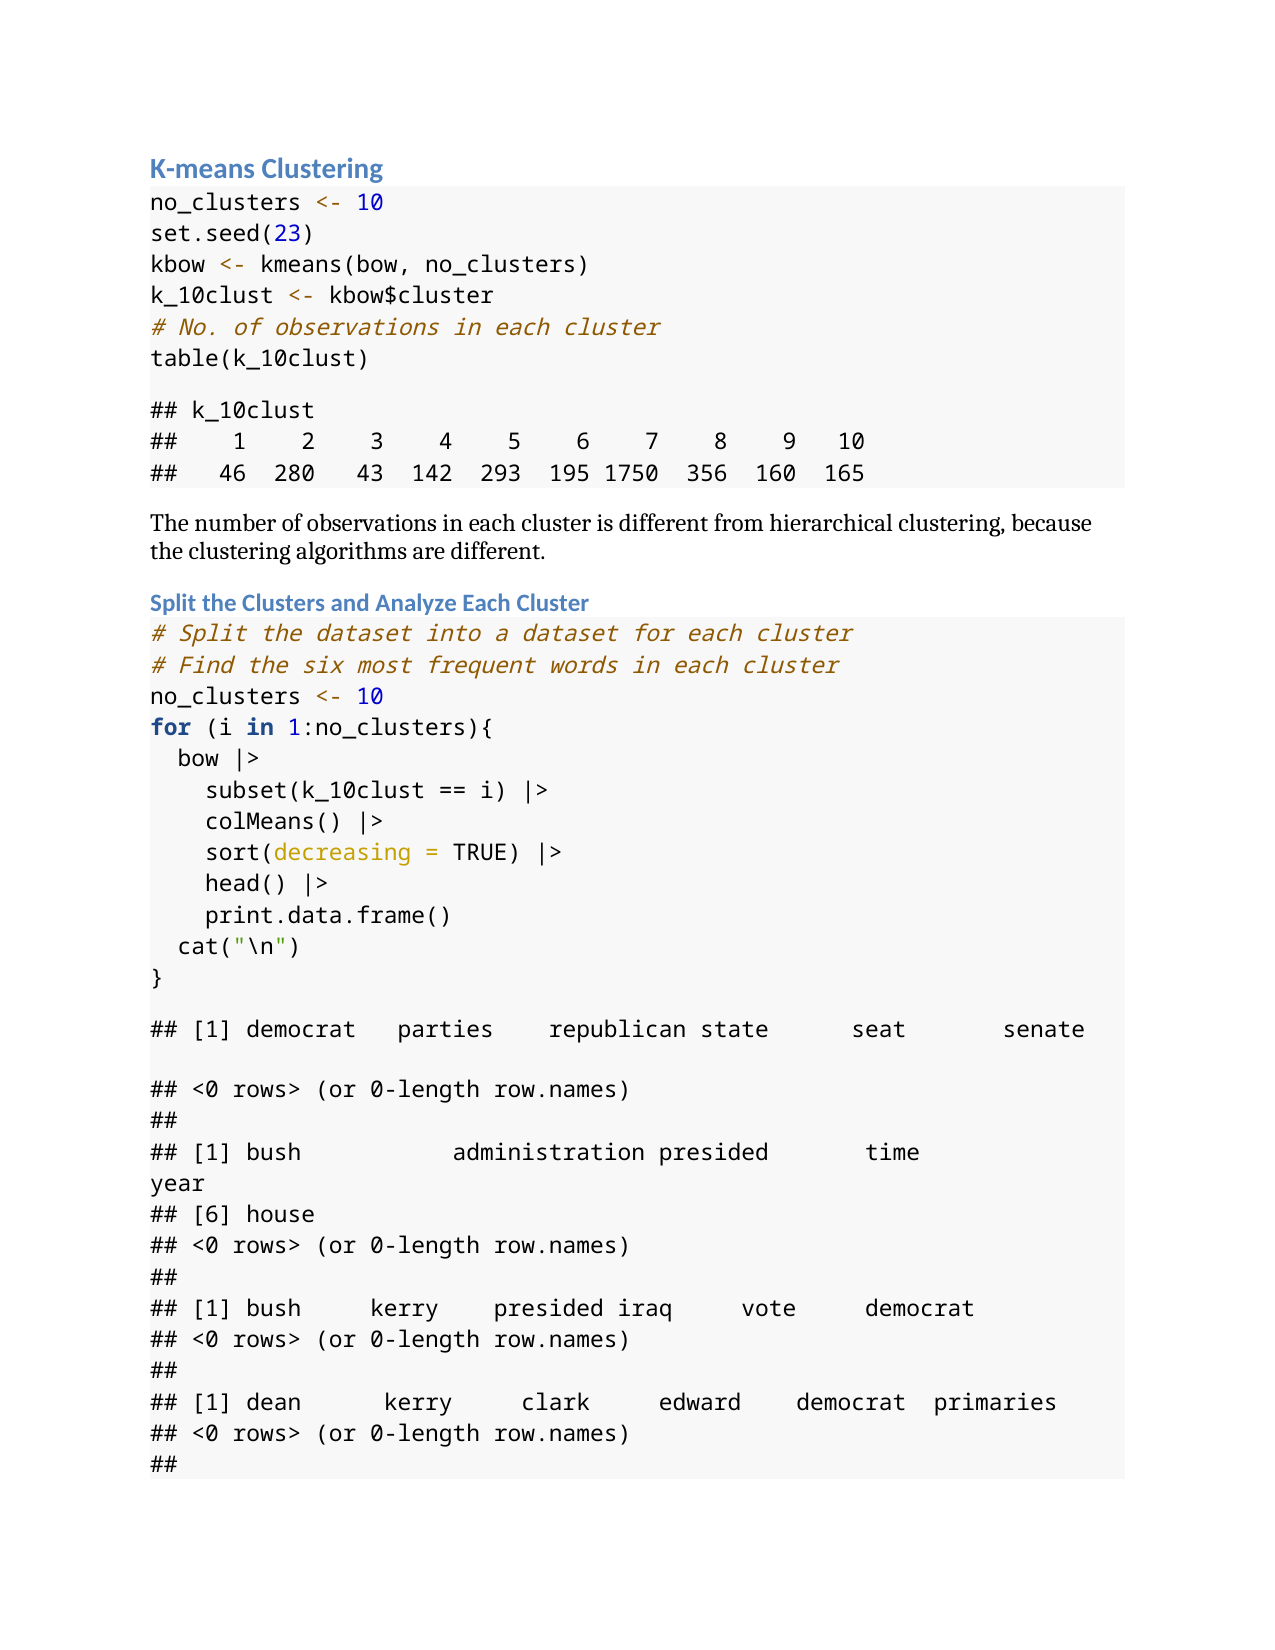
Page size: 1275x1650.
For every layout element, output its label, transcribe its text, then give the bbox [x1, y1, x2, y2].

text The number of observations in each cluster is different from hierarchical clustering, because the clustering algorithms are different. [150, 508, 1125, 566]
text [150, 1013, 1125, 1479]
subtitle Split the Clusters and Analyze Each Cluster [150, 587, 1125, 617]
text no_clusters <- 10 set.seed(23) kbow <- kmeans(bow, no_clusters) k_10clust <- kbow$cluster # No. of observations in each cluster table(k_10clust) [315, 186, 1125, 373]
subtitle K-means Clustering [150, 150, 1125, 186]
text # Split the dataset into a dataset for each cluster # Find the six most frequent words in each cluster no_clusters <- 10 for (i in 1:no_clusters){ bow |> subset(k_10clust == i) |> colMeans() |> sort(decreasing = TRUE) |> head() |> print.data.frame() cat("\n") } [150, 617, 1125, 992]
text ## k_10clust ## 1 2 3 4 5 6 7 8 9 10 ## 46 280 43 142 293 195 1750 356 160 165 [150, 394, 1125, 488]
